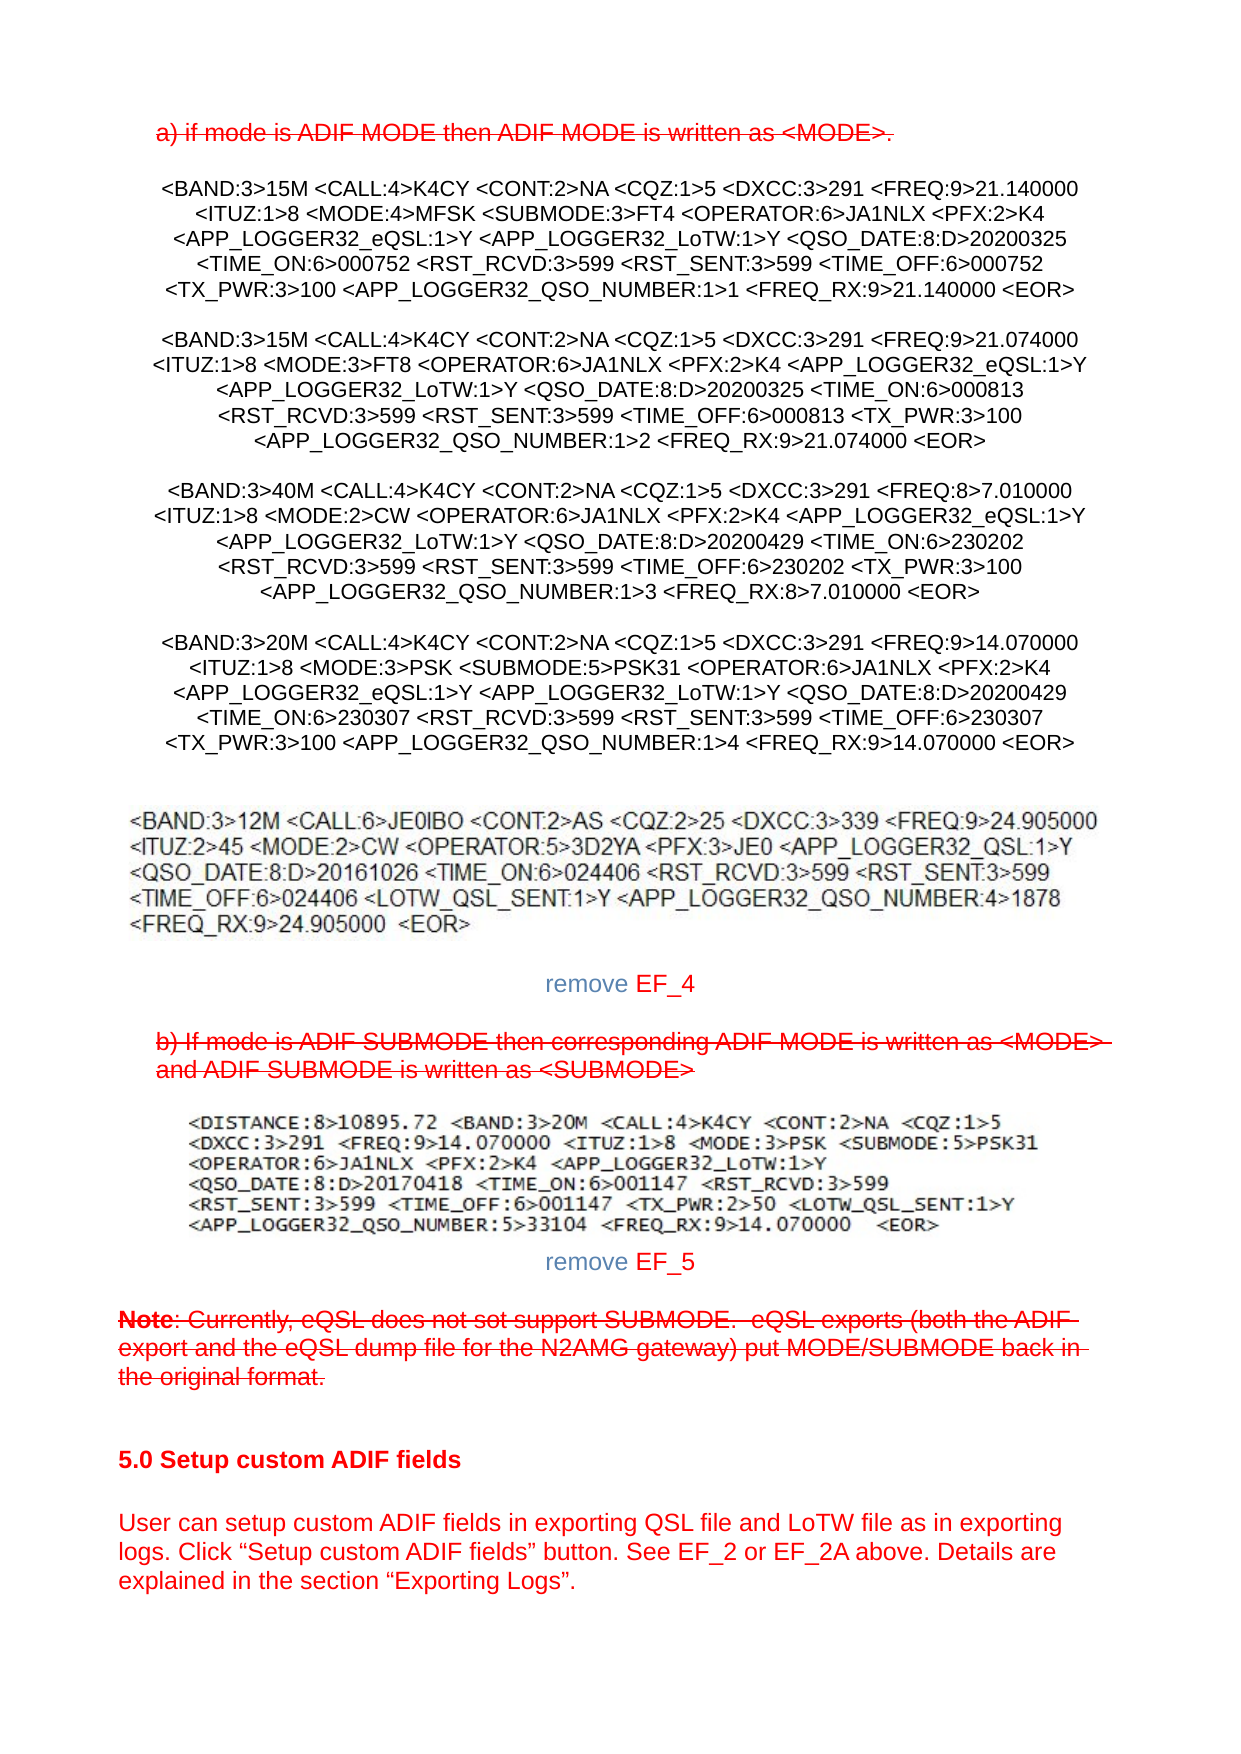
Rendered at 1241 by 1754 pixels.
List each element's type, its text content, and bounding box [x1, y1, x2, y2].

text a) if mode is ADIF MODE then ADIF MODE is written as <MODE>. [156, 118, 1122, 147]
subtitle 5.0 Setup custom ADIF fields [118, 1444, 1122, 1473]
picture [128, 805, 1112, 941]
text <BAND:3>15M <CALL:4>K4CY <CONT:2>NA <CQZ:1>5 <DXCC:3>291 <FREQ:9>21.074000 <ITUZ:1>8 <MODE:3>FT8 <OPERATOR:6>JA1NLX <PFX:2>K4 <APP_LOGGER32_eQSL:1>Y <APP_LOGGER32_LoTW:1>Y <QSO_DATE:8:D>20200325 <TIME_ON:6>000813 <RST_RCVD:3>599 <RST_SENT:3>599 <TIME_OFF:6>000813 <TX_PWR:3>100 <APP_LOGGER32_QSO_NUMBER:1>2 <FREQ_RX:9>21.074000 <EOR> [118, 327, 1122, 453]
text User can setup custom ADIF fields in exporting QSL file and LoTW file as in exporting logs. Click “Setup custom ADIF fields” button. See EF_2 or EF_2A above. Details are explained in the section “Exporting Logs”. [118, 1508, 1122, 1594]
text <BAND:3>40M <CALL:4>K4CY <CONT:2>NA <CQZ:1>5 <DXCC:3>291 <FREQ:8>7.010000 <ITUZ:1>8 <MODE:2>CW <OPERATOR:6>JA1NLX <PFX:2>K4 <APP_LOGGER32_eQSL:1>Y <APP_LOGGER32_LoTW:1>Y <QSO_DATE:8:D>20200429 <TIME_ON:6>230202 <RST_RCVD:3>599 <RST_SENT:3>599 <TIME_OFF:6>230202 <TX_PWR:3>100 <APP_LOGGER32_QSO_NUMBER:1>3 <FREQ_RX:8>7.010000 <EOR> [118, 478, 1122, 604]
text <BAND:3>15M <CALL:4>K4CY <CONT:2>NA <CQZ:1>5 <DXCC:3>291 <FREQ:9>21.140000 <ITUZ:1>8 <MODE:4>MFSK <SUBMODE:3>FT4 <OPERATOR:6>JA1NLX <PFX:2>K4 <APP_LOGGER32_eQSL:1>Y <APP_LOGGER32_LoTW:1>Y <QSO_DATE:8:D>20200325 <TIME_ON:6>000752 <RST_RCVD:3>599 <RST_SENT:3>599 <TIME_OFF:6>000752 <TX_PWR:3>100 <APP_LOGGER32_QSO_NUMBER:1>1 <FREQ_RX:9>21.140000 <EOR> [118, 176, 1122, 302]
picture [188, 1112, 1052, 1247]
text b) If mode is ADIF SUBMODE then corresponding ADIF MODE is written as <MODE> and ADIF SUBMODE is written as <SUBMODE> [156, 1026, 1122, 1084]
text remove EF_4 [118, 969, 1122, 998]
text <BAND:3>20M <CALL:4>K4CY <CONT:2>NA <CQZ:1>5 <DXCC:3>291 <FREQ:9>14.070000 <ITUZ:1>8 <MODE:3>PSK <SUBMODE:5>PSK31 <OPERATOR:6>JA1NLX <PFX:2>K4 <APP_LOGGER32_eQSL:1>Y <APP_LOGGER32_LoTW:1>Y <QSO_DATE:8:D>20200429 <TIME_ON:6>230307 <RST_RCVD:3>599 <RST_SENT:3>599 <TIME_OFF:6>230307 <TX_PWR:3>100 <APP_LOGGER32_QSO_NUMBER:1>4 <FREQ_RX:9>14.070000 <EOR> [118, 629, 1122, 755]
text remove EF_5 [118, 1247, 1122, 1276]
text Note: Currently, eQSL does not sot support SUBMODE. eQSL exports (both the ADIF export and the eQSL dump file for the N2AMG gateway) put MODE/SUBMODE back in the original format. [118, 1304, 1122, 1391]
